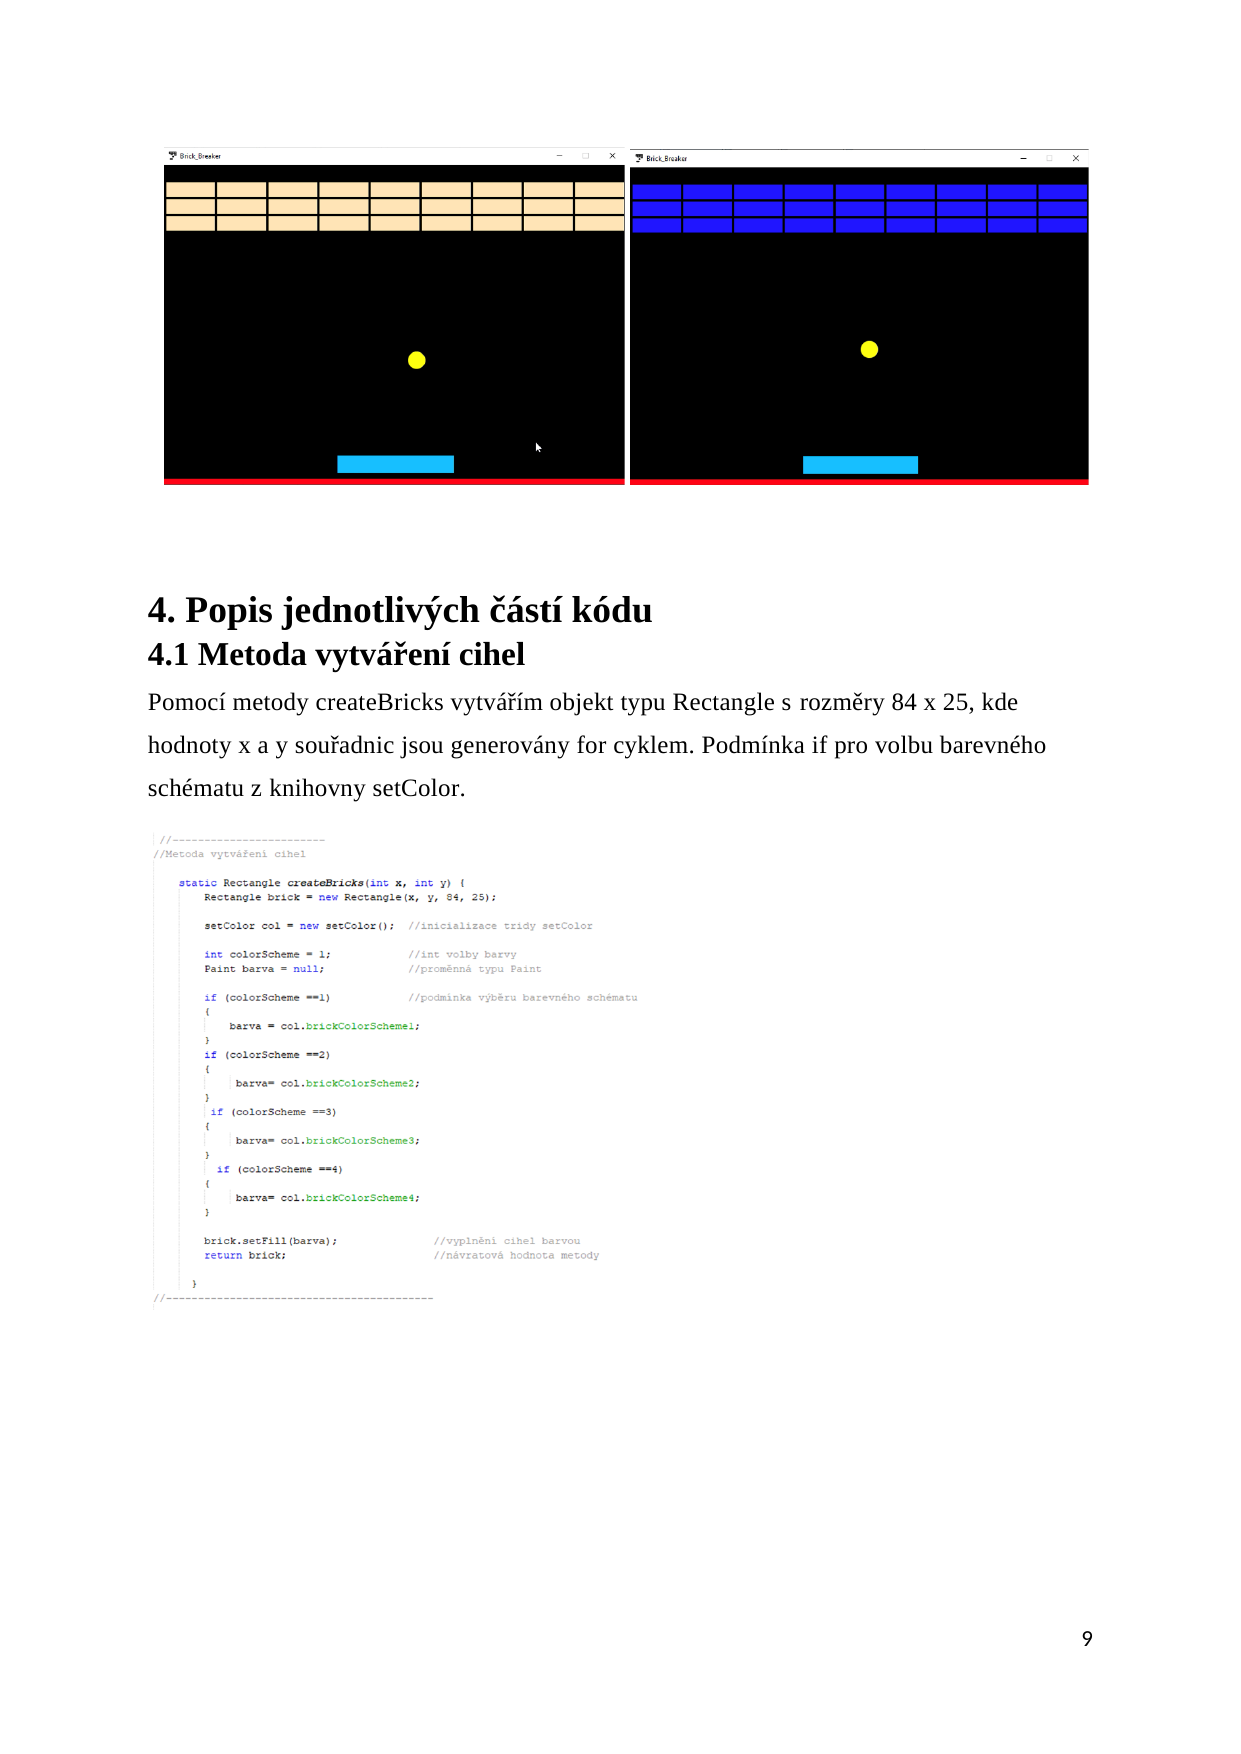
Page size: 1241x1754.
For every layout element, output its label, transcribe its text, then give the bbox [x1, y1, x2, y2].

text 4.1 Metoda vytváření cihel Pomocí metody createBricks vytvářím objekt typu Rectangle s rozměry 84 x 25, kde hodnoty x a y souřadnic jsou generovány for cyklem. Podmínka if pro volbu barevného schématu z knihovny setColor. [148, 634, 1093, 802]
text 4. Popis jednotlivých částí kódu [148, 587, 1093, 631]
picture [147, 832, 650, 1310]
picture [630, 149, 1089, 485]
picture [164, 147, 625, 485]
